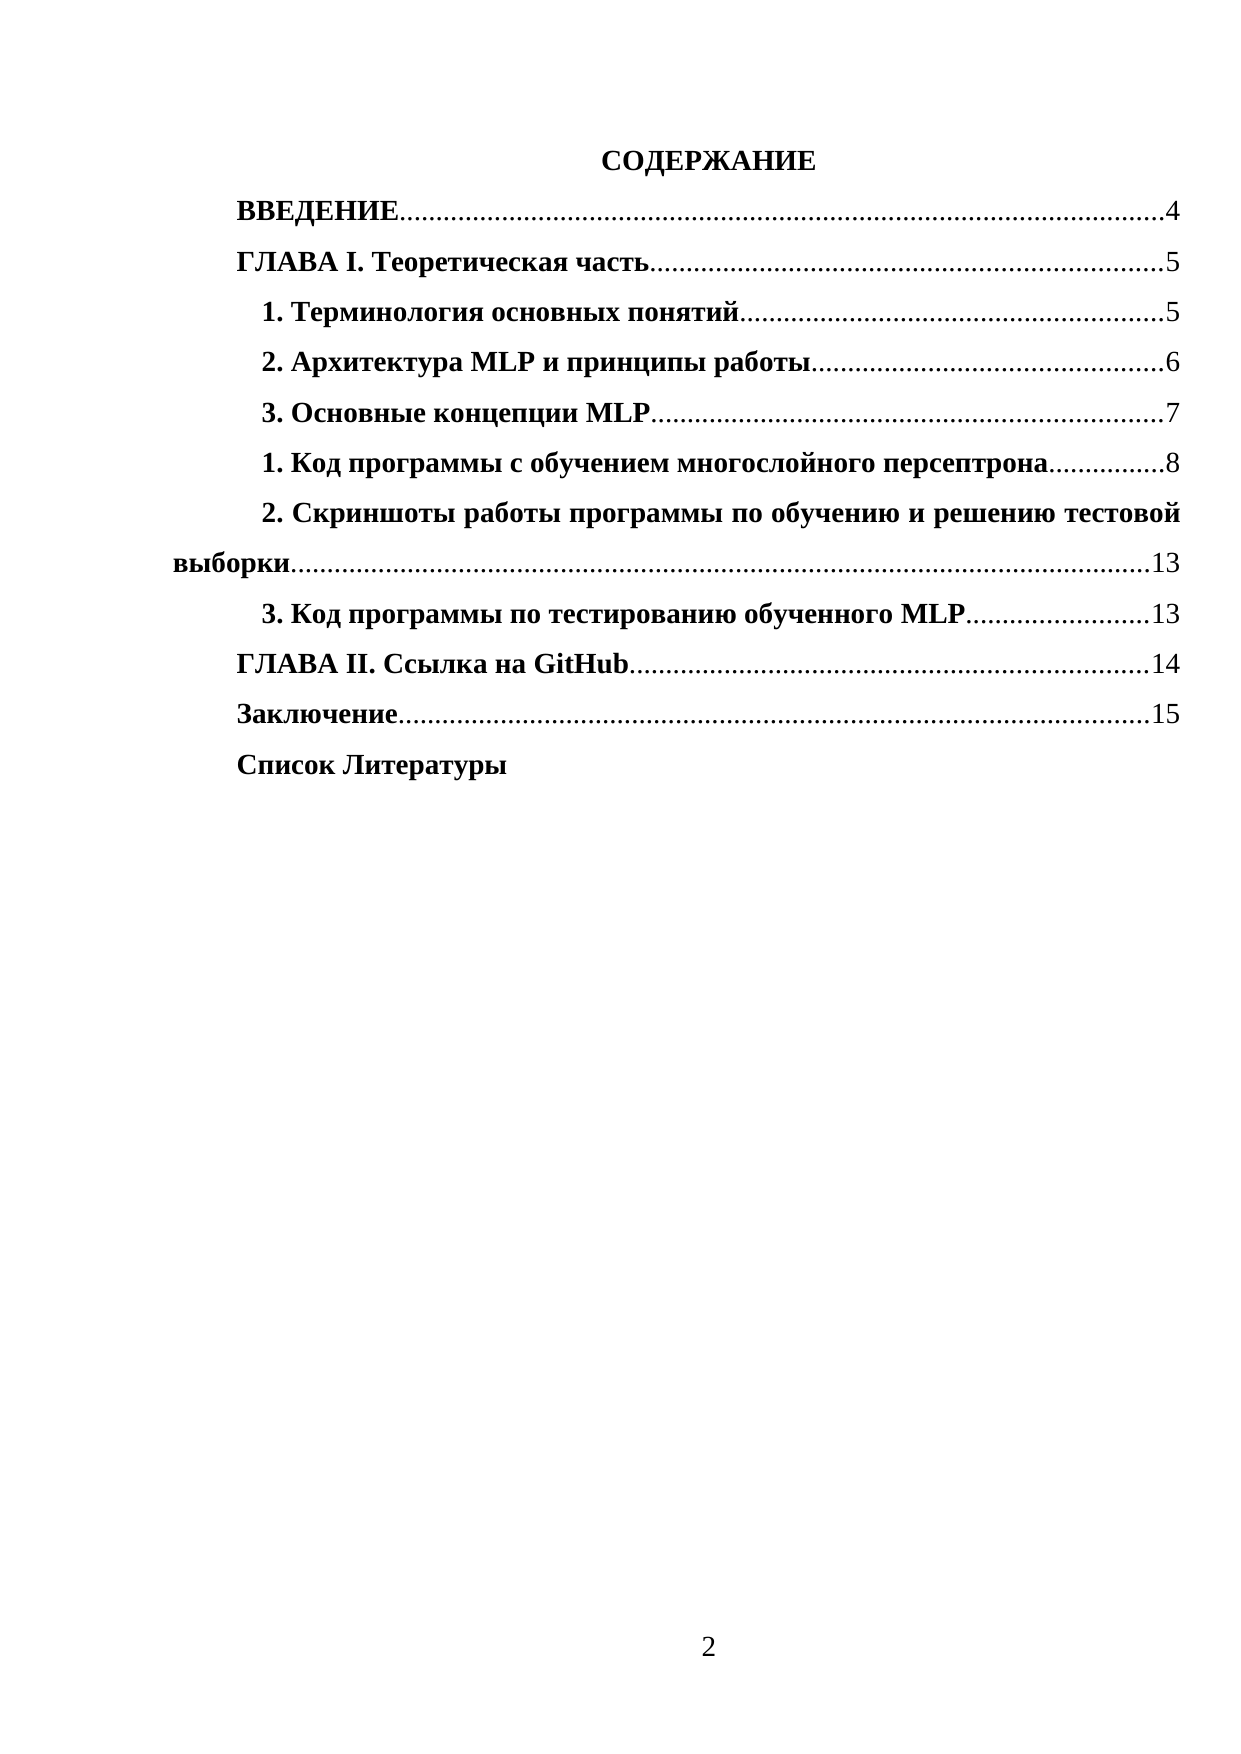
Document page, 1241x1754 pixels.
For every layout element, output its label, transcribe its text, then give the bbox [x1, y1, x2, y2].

text ГЛАВА II. Ссылка на GitHub 14 [148, 646, 1181, 680]
text Заключение 15 [148, 697, 1181, 730]
text 1. Терминология основных понятий 5 [173, 294, 1181, 328]
text 2. Архитектура MLP и принципы работы 6 [173, 344, 1181, 378]
text СОДЕРЖАНИЕ [148, 143, 1181, 177]
text ГЛАВА I. Теоретическая часть 5 [148, 244, 1181, 277]
text Список Литературы 16 [148, 747, 1181, 780]
text ВВЕДЕНИЕ 4 [148, 193, 1181, 227]
text 1. Код программы с обучением многослойного персептрона 8 [173, 445, 1181, 478]
text 2. Скриншоты работы программы по обучению и решению тестовой выборки 13 [173, 495, 1181, 579]
text 3. Основные концепции MLP 7 [173, 395, 1181, 428]
text 3. Код программы по тестированию обученного MLP 13 [173, 596, 1181, 629]
